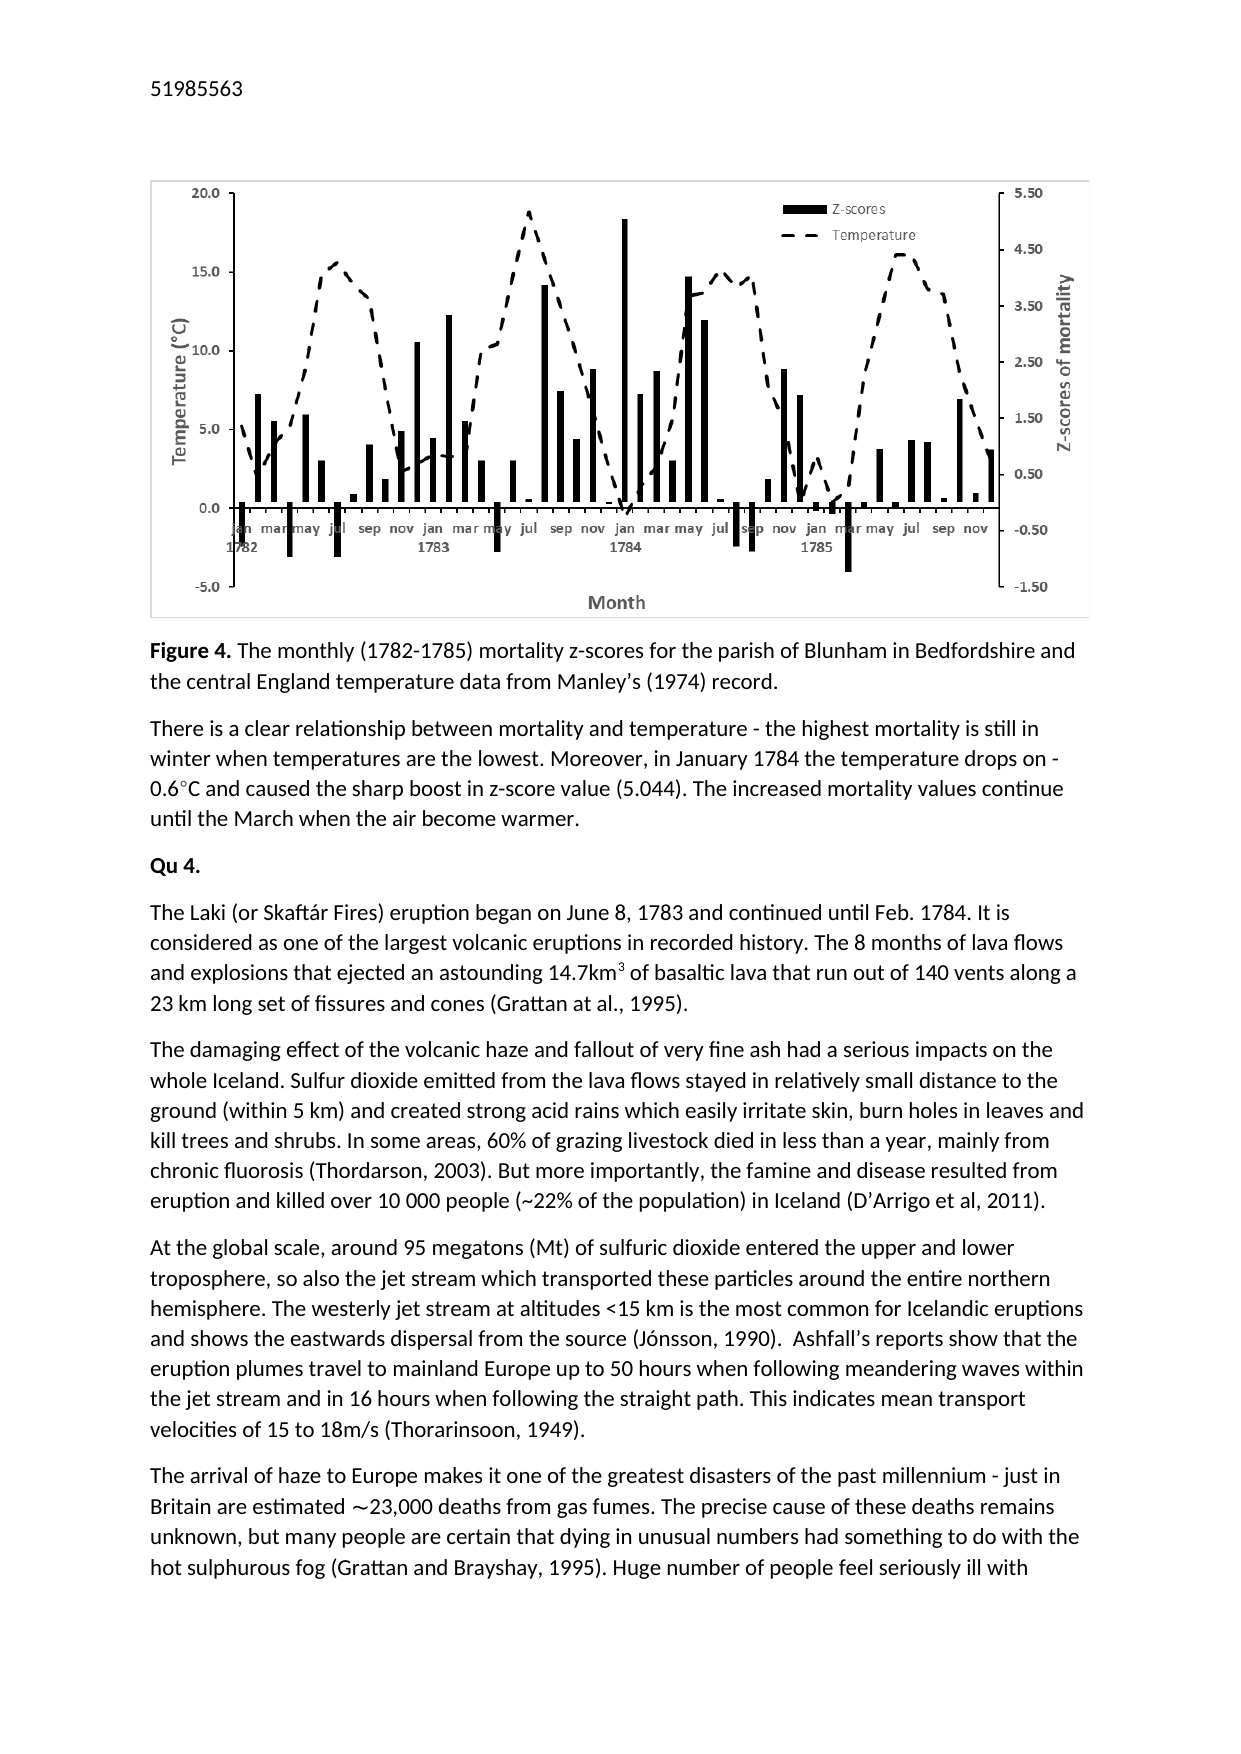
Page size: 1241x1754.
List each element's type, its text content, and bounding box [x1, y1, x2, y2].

picture [150, 180, 1090, 618]
text Figure 4. The monthly (1782-1785) mortality z-scores for the parish of Blunham in Bedfordshire and the central England temperature data from Manley’s (1974) record. [150, 637, 1090, 695]
text There is a clear relationship between mortality and temperature - the highest mortality is still in winter when temperatures are the lowest. Moreover, in January 1784 the temperature drops on -0.6°C and caused the sharp boost in z-score value (5.044). The increased mortality values continue until the March when the air become warmer. [150, 714, 1090, 832]
text At the global scale, around 95 megatons (Mt) of sulfuric dioxide entered the upper and lower troposphere, so also the jet stream which transported these particles around the entire northern hemisphere. The westerly jet stream at altitudes <15 km is the most common for Icelandic eruptions and shows the eastwards dispersal from the source (Jónsson, 1990). Ashfall’s reports show that the eruption plumes travel to mainland Europe up to 50 hours when following meandering waves within the jet stream and in 16 hours when following the straight path. This indicates mean transport velocities of 15 to 18m/s (Thorarinsoon, 1949). [150, 1233, 1090, 1443]
text Qu 4. [150, 851, 1090, 879]
text The Laki (or Skaftár Fires) eruption began on June 8, 1783 and continued until Feb. 1784. It is considered as one of the largest volcanic eruptions in recorded history. The 8 months of lava flows and explosions that ejected an astounding 14.7km3 of basaltic lava that run out of 140 vents along a 23 km long set of fissures and cones (Grattan at al., 1995). [150, 898, 1090, 1017]
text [150, 1462, 1090, 1581]
text The damaging effect of the volcanic haze and fallout of very fine ash had a serious impacts on the whole Iceland. Sulfur dioxide emitted from the lava flows stayed in relatively small distance to the ground (within 5 km) and created strong acid rains which easily irritate skin, burn holes in leaves and kill trees and shrubs. In some areas, 60% of grazing livestock died in less than a year, mainly from chronic fluorosis (Thordarson, 2003). But more importantly, the famine and disease resulted from eruption and killed over 10 000 people (~22% of the population) in Iceland (D’Arrigo et al, 2011). [150, 1036, 1090, 1214]
